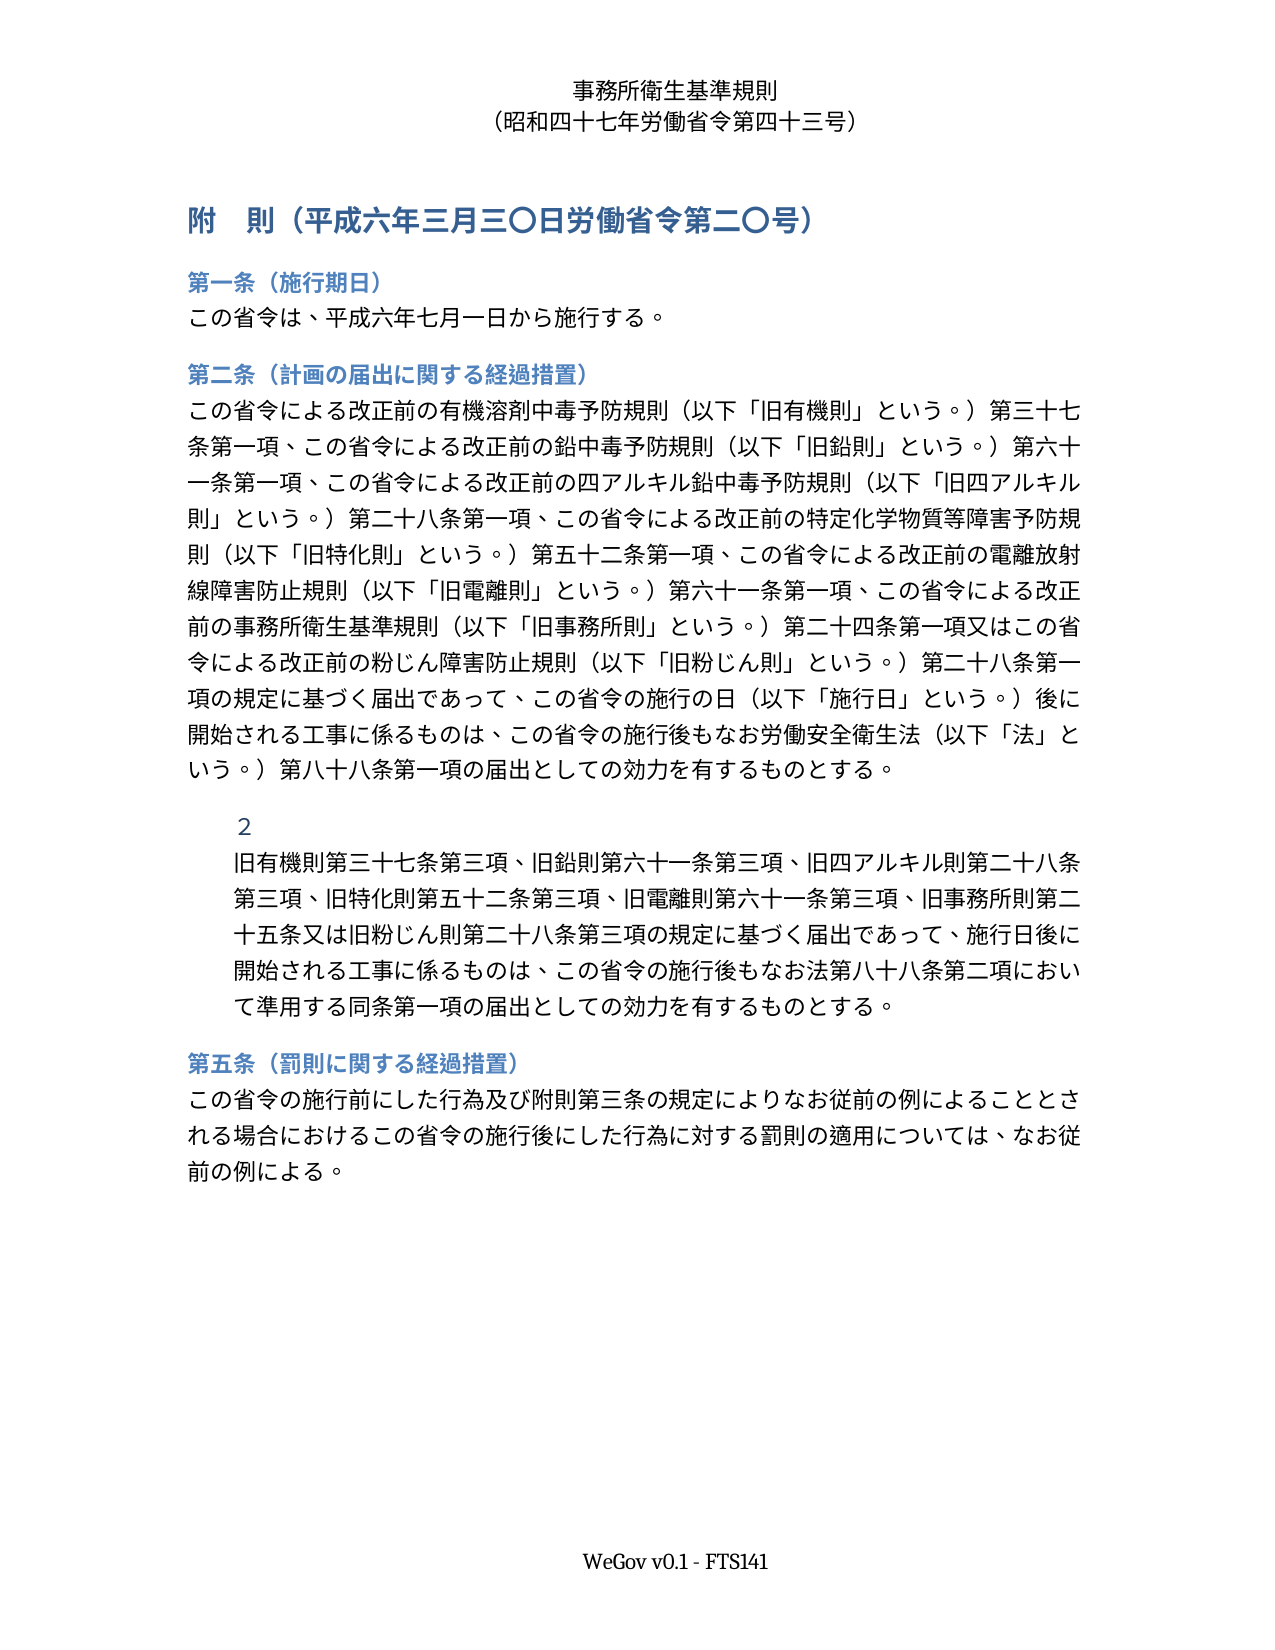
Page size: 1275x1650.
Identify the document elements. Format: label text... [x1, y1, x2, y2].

text この省令の施行前にした行為及び附則第三条の規定によりなお従前の例によることとされる場合におけるこの省令の施行後にした行為に対する罰則の適用については、なお従前の例による。 [187, 1084, 1087, 1187]
subtitle 第五条（罰則に関する経過措置） [187, 1048, 1087, 1079]
subtitle 第二条（計画の届出に関する経過措置） [187, 359, 1087, 390]
subtitle 第一条（施行期日） [187, 266, 1087, 298]
subtitle 附 則（平成六年三月三〇日労働省令第二〇号） [187, 200, 1087, 240]
subtitle ２ [233, 811, 1087, 842]
text この省令は、平成六年七月一日から施行する。 [187, 302, 1087, 334]
text 旧有機則第三十七条第三項、旧鉛則第六十一条第三項、旧四アルキル則第二十八条第三項、旧特化則第五十二条第三項、旧電離則第六十一条第三項、旧事務所則第二十五条又は旧粉じん則第二十八条第三項の規定に基づく届出であって、施行日後に開始される工事に係るものは、この省令の施行後もなお法第八十八条第二項において準用する同条第一項の届出としての効力を有するものとする。 [233, 847, 1087, 1022]
text この省令による改正前の有機溶剤中毒予防規則（以下「旧有機則」という。）第三十七条第一項、この省令による改正前の鉛中毒予防規則（以下「旧鉛則」という。）第六十一条第一項、この省令による改正前の四アルキル鉛中毒予防規則（以下「旧四アルキル則」という。）第二十八条第一項、この省令による改正前の特定化学物質等障害予防規則（以下「旧特化則」という。）第五十二条第一項、この省令による改正前の電離放射線障害防止規則（以下「旧電離則」という。）第六十一条第一項、この省令による改正前の事務所衛生基準規則（以下「旧事務所則」という。）第二十四条第一項又はこの省令による改正前の粉じん障害防止規則（以下「旧粉じん則」という。）第二十八条第一項の規定に基づく届出であって、この省令の施行の日（以下「施行日」という。）後に開始される工事に係るものは、この省令の施行後もなお労働安全衛生法（以下「法」という。）第八十八条第一項の届出としての効力を有するものとする。 [187, 395, 1087, 786]
